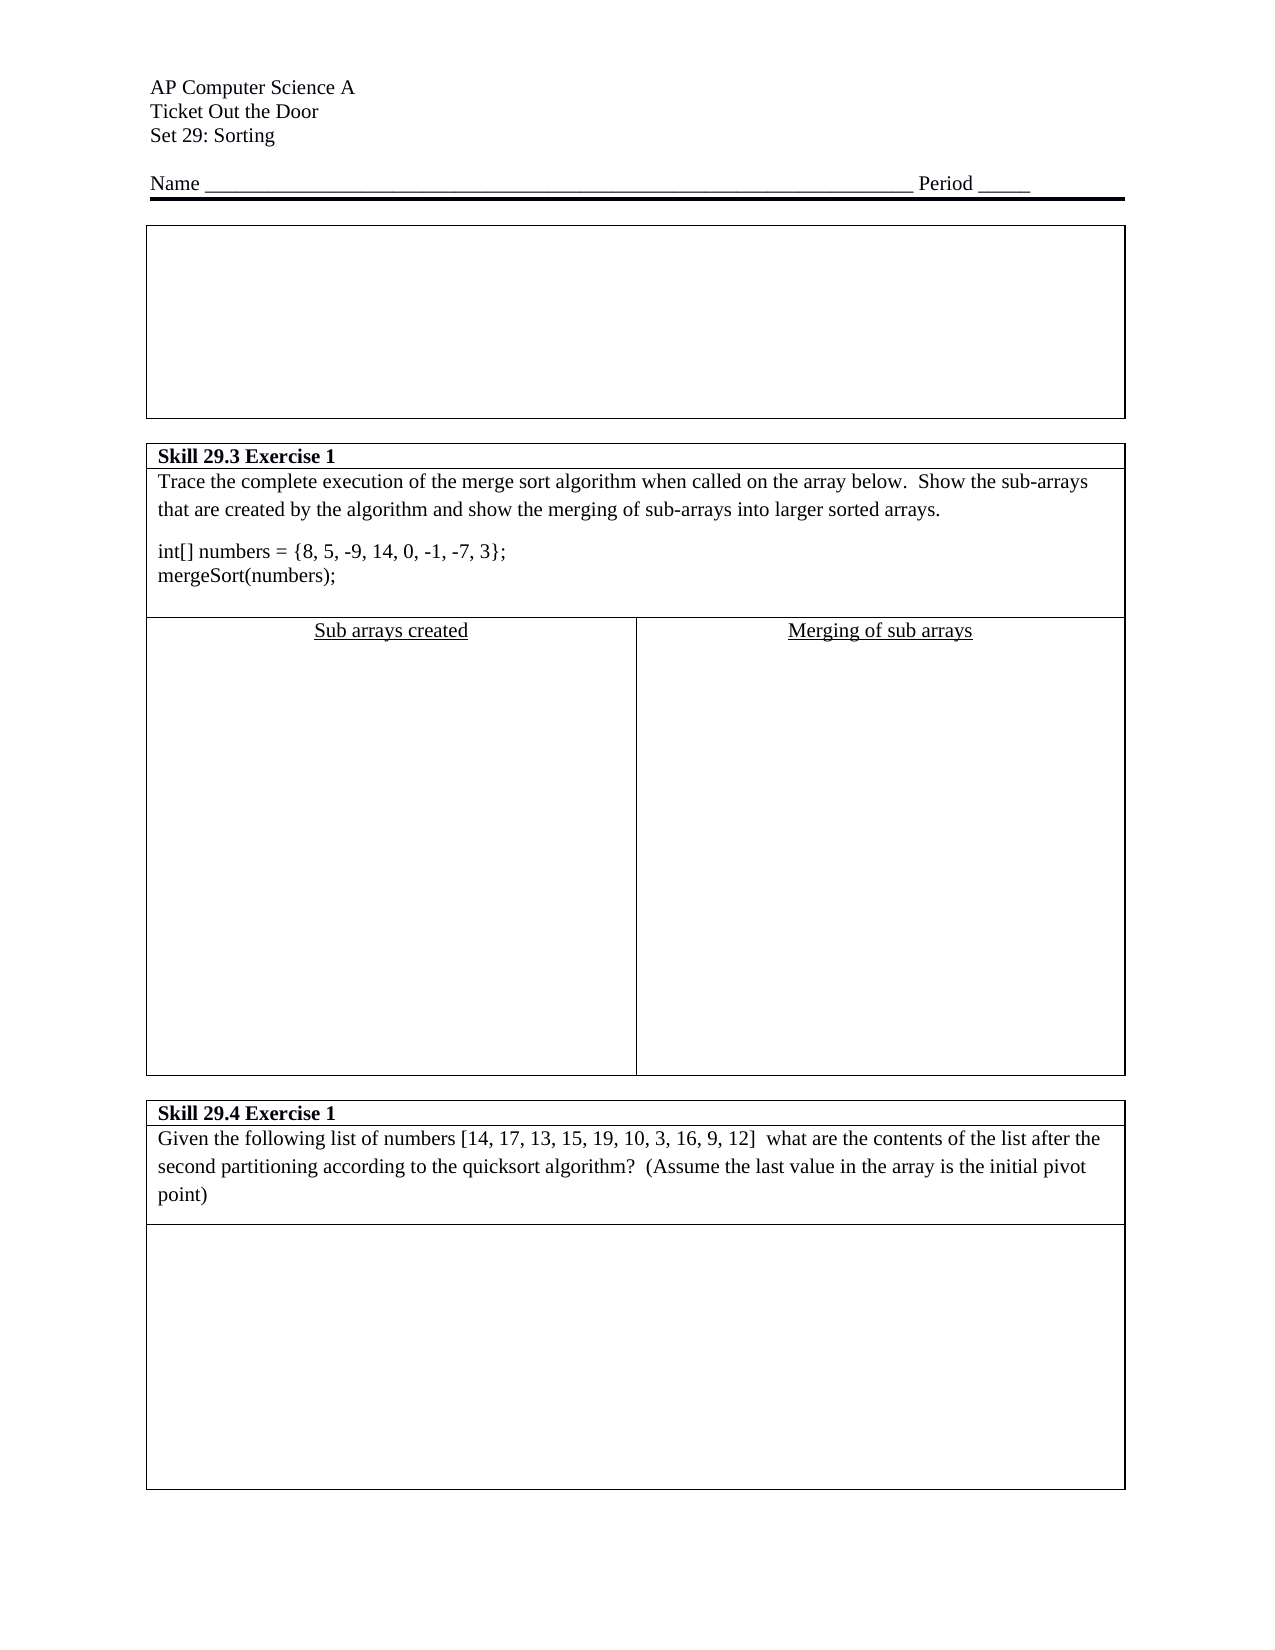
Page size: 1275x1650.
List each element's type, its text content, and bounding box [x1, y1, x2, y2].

table_cell Given the following list of numbers [14, 17, 13, 15, 19, 10, 3, 16, 9, 12] what are the contents of the list after the second partitioning according to the quicksort algorithm? (Assume the last value in the array is the initial pivot point) [147, 1126, 1124, 1224]
table_header Skill 29.3 Exercise 1 [147, 444, 1124, 468]
table_cell [147, 226, 1124, 418]
table_cell Trace the complete execution of the merge sort algorithm when called on the array below. Show the sub-arrays that are created by the algorithm and show the merging of sub-arrays into larger sorted arrays. int[] numbers = {8, 5, -9, 14, 0, -1, -7, 3}; mergeSort(numbers); [147, 469, 1124, 617]
table_header Skill 29.4 Exercise 1 [147, 1101, 1124, 1125]
table_cell Sub arrays created [147, 618, 636, 1075]
table_cell [147, 1225, 1124, 1489]
table_cell Merging of sub arrays [637, 618, 1124, 1075]
